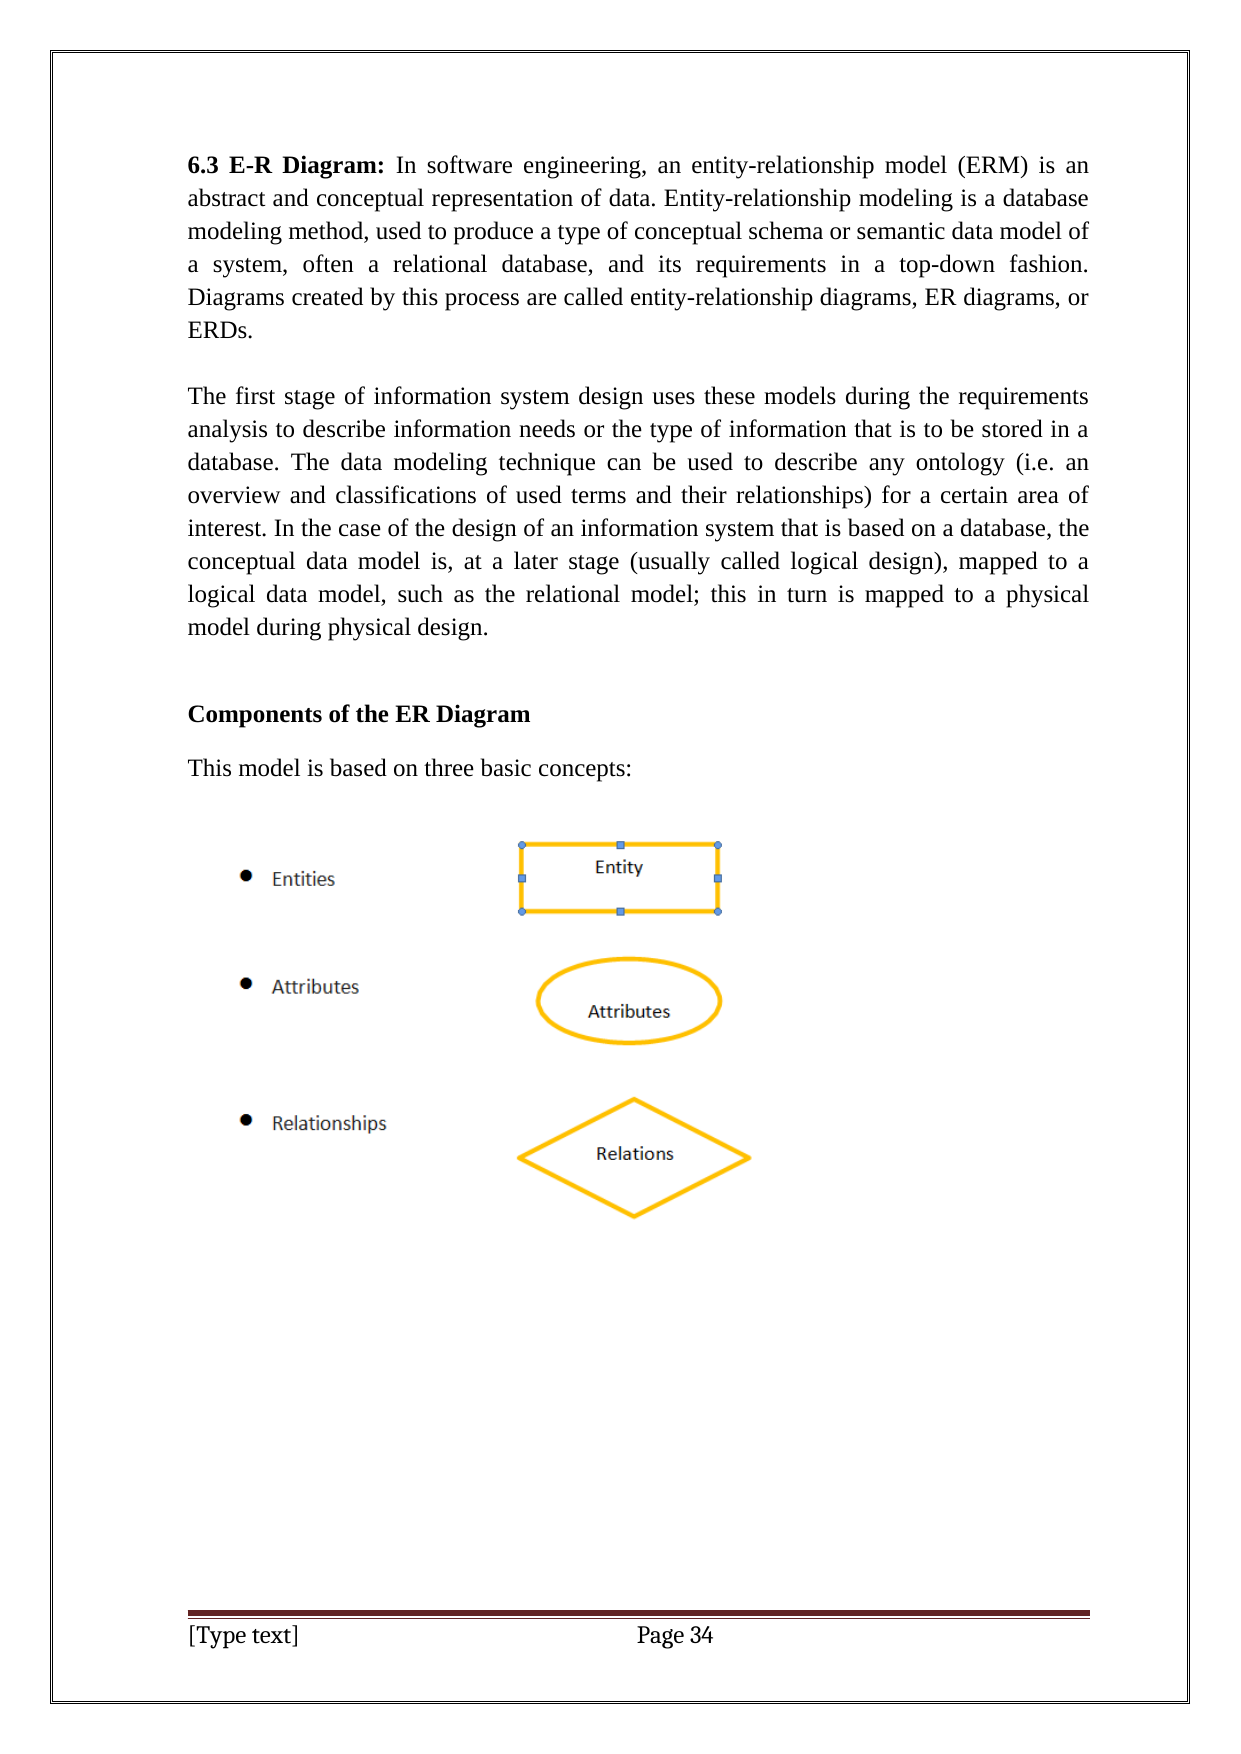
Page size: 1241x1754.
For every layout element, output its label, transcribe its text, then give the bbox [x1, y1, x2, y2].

text 6.3 E-R Diagram: In software engineering, an entity-relationship model (ERM) is an abstract and conceptual representation of data. Entity-relationship modeling is a database modeling method, used to produce a type of conceptual schema or semantic data model of a system, often a relational database, and its requirements in a top-down fashion. Diagrams created by this process are called entity-relationship diagrams, ER diagrams, or ERDs. [187, 150, 1090, 344]
text Components of the ER Diagram [187, 699, 1090, 728]
text This model is based on three basic concepts: [187, 753, 1090, 782]
picture [187, 786, 839, 1246]
text The first stage of information system design uses these models during the requirements analysis to describe information needs or the type of information that is to be stored in a database. The data modeling technique can be used to describe any ontology (i.e. an overview and classifications of used terms and their relationships) for a certain area of interest. In the case of the design of an information system that is based on a database, the conceptual data model is, at a later stage (usually called logical design), mapped to a logical data model, such as the relational model; this in turn is mapped to a physical model during physical design. [187, 381, 1090, 641]
